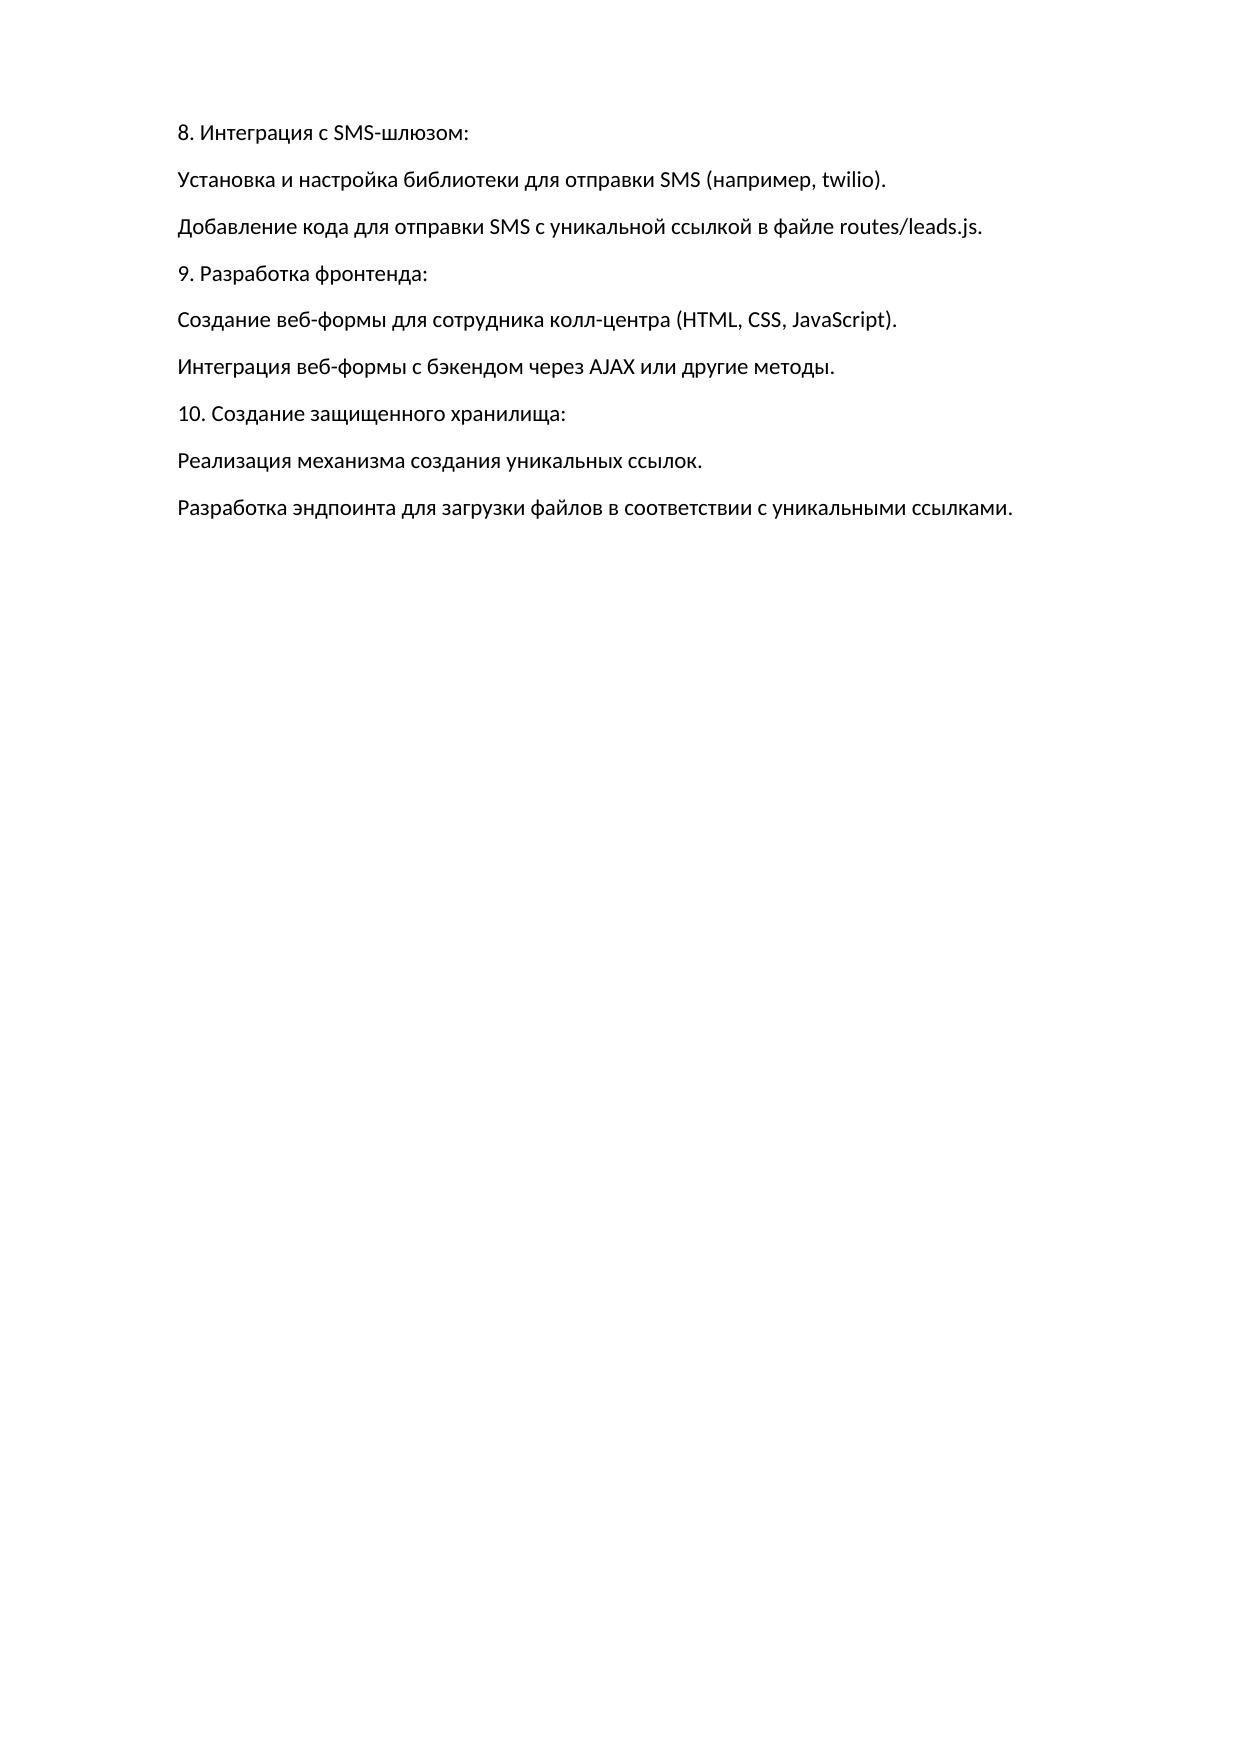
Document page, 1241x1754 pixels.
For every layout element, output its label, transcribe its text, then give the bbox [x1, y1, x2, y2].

text Установка и настройка библиотеки для отправки SMS (например, twilio). [177, 165, 1152, 193]
text 8. Интеграция с SMS-шлюзом: [177, 118, 1152, 146]
text Создание веб-формы для сотрудника колл-центра (HTML, CSS, JavaScript). [177, 306, 1152, 334]
text 10. Создание защищенного хранилища: [177, 399, 1152, 427]
text Реализация механизма создания уникальных ссылок. [177, 446, 1152, 474]
text Добавление кода для отправки SMS с уникальной ссылкой в файле routes/leads.js. [177, 212, 1152, 240]
text Интеграция веб-формы с бэкендом через AJAX или другие методы. [177, 352, 1152, 381]
text 9. Разработка фронтенда: [177, 259, 1152, 287]
text Разработка эндпоинта для загрузки файлов в соответствии с уникальными ссылками. [177, 493, 1152, 521]
